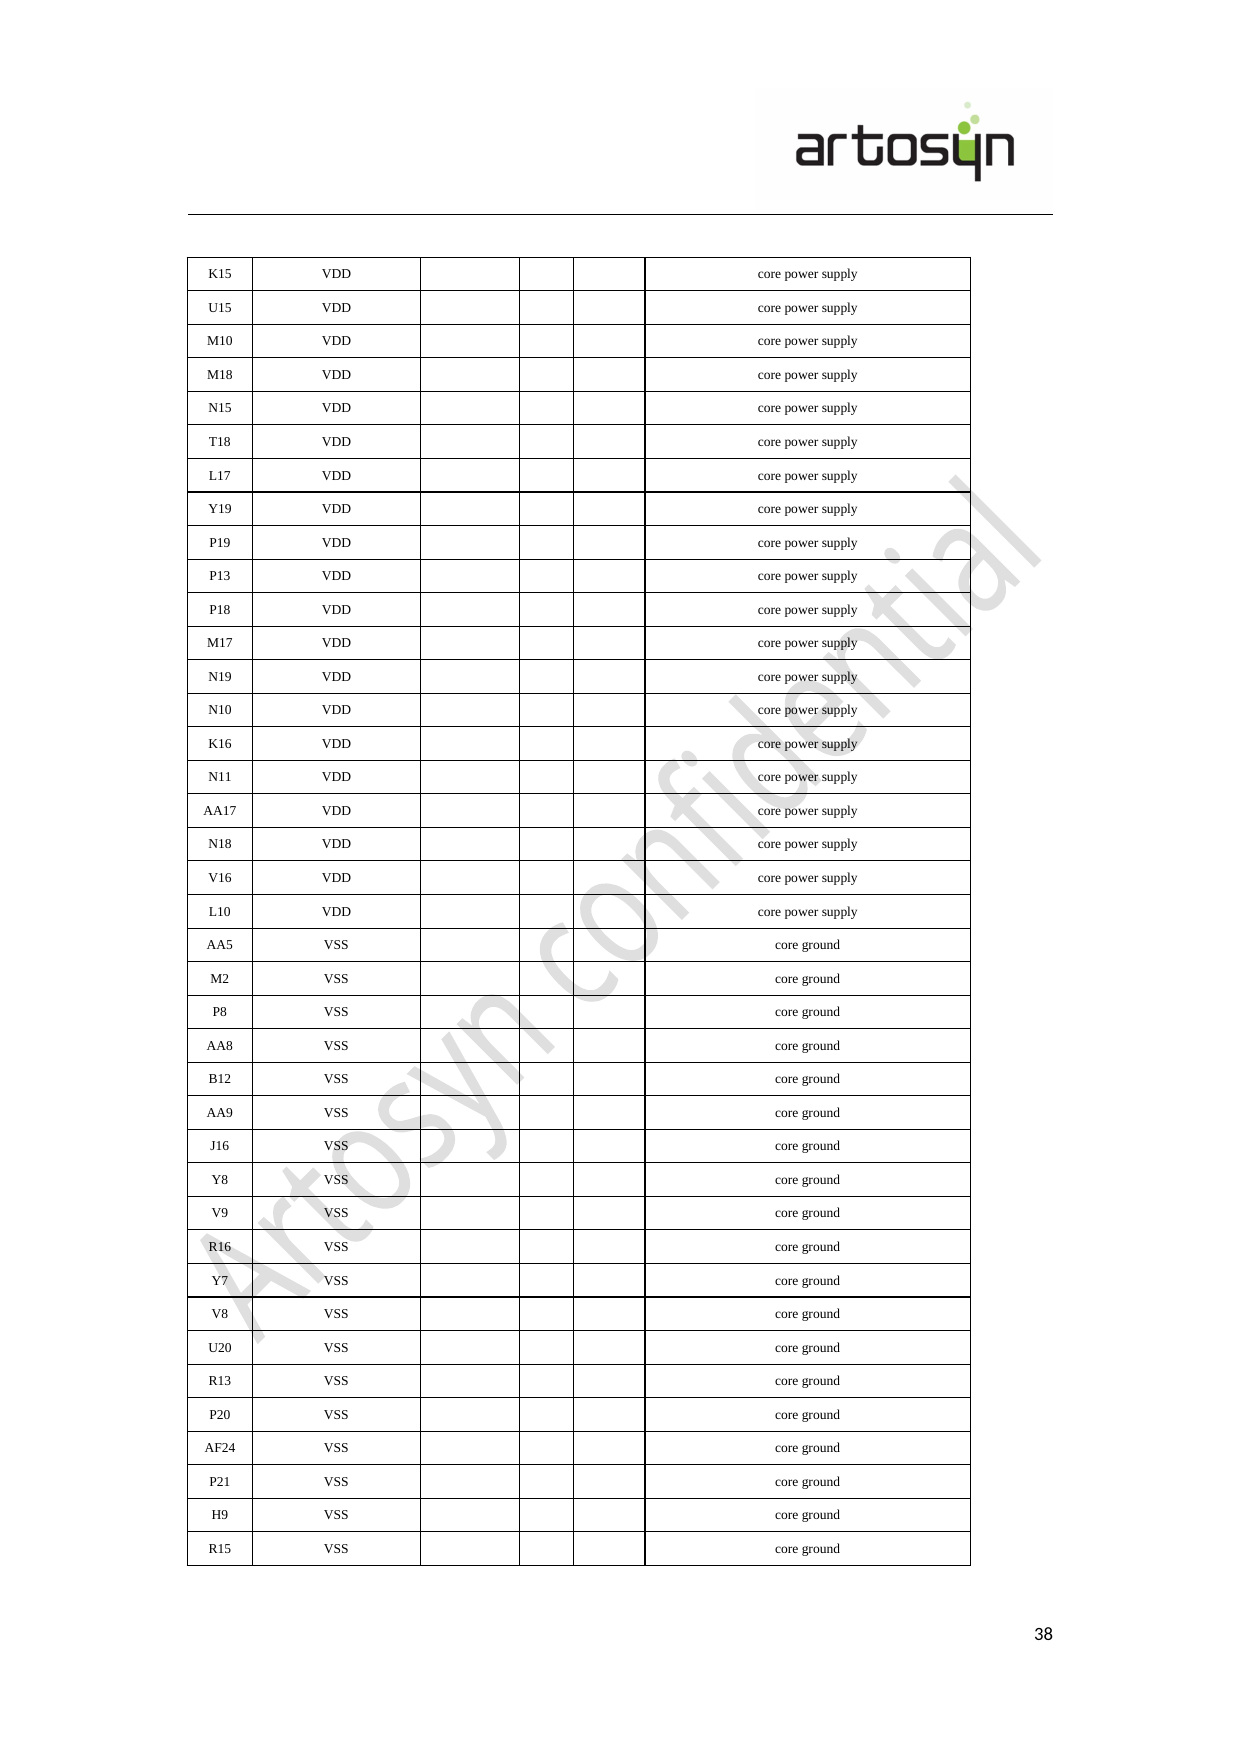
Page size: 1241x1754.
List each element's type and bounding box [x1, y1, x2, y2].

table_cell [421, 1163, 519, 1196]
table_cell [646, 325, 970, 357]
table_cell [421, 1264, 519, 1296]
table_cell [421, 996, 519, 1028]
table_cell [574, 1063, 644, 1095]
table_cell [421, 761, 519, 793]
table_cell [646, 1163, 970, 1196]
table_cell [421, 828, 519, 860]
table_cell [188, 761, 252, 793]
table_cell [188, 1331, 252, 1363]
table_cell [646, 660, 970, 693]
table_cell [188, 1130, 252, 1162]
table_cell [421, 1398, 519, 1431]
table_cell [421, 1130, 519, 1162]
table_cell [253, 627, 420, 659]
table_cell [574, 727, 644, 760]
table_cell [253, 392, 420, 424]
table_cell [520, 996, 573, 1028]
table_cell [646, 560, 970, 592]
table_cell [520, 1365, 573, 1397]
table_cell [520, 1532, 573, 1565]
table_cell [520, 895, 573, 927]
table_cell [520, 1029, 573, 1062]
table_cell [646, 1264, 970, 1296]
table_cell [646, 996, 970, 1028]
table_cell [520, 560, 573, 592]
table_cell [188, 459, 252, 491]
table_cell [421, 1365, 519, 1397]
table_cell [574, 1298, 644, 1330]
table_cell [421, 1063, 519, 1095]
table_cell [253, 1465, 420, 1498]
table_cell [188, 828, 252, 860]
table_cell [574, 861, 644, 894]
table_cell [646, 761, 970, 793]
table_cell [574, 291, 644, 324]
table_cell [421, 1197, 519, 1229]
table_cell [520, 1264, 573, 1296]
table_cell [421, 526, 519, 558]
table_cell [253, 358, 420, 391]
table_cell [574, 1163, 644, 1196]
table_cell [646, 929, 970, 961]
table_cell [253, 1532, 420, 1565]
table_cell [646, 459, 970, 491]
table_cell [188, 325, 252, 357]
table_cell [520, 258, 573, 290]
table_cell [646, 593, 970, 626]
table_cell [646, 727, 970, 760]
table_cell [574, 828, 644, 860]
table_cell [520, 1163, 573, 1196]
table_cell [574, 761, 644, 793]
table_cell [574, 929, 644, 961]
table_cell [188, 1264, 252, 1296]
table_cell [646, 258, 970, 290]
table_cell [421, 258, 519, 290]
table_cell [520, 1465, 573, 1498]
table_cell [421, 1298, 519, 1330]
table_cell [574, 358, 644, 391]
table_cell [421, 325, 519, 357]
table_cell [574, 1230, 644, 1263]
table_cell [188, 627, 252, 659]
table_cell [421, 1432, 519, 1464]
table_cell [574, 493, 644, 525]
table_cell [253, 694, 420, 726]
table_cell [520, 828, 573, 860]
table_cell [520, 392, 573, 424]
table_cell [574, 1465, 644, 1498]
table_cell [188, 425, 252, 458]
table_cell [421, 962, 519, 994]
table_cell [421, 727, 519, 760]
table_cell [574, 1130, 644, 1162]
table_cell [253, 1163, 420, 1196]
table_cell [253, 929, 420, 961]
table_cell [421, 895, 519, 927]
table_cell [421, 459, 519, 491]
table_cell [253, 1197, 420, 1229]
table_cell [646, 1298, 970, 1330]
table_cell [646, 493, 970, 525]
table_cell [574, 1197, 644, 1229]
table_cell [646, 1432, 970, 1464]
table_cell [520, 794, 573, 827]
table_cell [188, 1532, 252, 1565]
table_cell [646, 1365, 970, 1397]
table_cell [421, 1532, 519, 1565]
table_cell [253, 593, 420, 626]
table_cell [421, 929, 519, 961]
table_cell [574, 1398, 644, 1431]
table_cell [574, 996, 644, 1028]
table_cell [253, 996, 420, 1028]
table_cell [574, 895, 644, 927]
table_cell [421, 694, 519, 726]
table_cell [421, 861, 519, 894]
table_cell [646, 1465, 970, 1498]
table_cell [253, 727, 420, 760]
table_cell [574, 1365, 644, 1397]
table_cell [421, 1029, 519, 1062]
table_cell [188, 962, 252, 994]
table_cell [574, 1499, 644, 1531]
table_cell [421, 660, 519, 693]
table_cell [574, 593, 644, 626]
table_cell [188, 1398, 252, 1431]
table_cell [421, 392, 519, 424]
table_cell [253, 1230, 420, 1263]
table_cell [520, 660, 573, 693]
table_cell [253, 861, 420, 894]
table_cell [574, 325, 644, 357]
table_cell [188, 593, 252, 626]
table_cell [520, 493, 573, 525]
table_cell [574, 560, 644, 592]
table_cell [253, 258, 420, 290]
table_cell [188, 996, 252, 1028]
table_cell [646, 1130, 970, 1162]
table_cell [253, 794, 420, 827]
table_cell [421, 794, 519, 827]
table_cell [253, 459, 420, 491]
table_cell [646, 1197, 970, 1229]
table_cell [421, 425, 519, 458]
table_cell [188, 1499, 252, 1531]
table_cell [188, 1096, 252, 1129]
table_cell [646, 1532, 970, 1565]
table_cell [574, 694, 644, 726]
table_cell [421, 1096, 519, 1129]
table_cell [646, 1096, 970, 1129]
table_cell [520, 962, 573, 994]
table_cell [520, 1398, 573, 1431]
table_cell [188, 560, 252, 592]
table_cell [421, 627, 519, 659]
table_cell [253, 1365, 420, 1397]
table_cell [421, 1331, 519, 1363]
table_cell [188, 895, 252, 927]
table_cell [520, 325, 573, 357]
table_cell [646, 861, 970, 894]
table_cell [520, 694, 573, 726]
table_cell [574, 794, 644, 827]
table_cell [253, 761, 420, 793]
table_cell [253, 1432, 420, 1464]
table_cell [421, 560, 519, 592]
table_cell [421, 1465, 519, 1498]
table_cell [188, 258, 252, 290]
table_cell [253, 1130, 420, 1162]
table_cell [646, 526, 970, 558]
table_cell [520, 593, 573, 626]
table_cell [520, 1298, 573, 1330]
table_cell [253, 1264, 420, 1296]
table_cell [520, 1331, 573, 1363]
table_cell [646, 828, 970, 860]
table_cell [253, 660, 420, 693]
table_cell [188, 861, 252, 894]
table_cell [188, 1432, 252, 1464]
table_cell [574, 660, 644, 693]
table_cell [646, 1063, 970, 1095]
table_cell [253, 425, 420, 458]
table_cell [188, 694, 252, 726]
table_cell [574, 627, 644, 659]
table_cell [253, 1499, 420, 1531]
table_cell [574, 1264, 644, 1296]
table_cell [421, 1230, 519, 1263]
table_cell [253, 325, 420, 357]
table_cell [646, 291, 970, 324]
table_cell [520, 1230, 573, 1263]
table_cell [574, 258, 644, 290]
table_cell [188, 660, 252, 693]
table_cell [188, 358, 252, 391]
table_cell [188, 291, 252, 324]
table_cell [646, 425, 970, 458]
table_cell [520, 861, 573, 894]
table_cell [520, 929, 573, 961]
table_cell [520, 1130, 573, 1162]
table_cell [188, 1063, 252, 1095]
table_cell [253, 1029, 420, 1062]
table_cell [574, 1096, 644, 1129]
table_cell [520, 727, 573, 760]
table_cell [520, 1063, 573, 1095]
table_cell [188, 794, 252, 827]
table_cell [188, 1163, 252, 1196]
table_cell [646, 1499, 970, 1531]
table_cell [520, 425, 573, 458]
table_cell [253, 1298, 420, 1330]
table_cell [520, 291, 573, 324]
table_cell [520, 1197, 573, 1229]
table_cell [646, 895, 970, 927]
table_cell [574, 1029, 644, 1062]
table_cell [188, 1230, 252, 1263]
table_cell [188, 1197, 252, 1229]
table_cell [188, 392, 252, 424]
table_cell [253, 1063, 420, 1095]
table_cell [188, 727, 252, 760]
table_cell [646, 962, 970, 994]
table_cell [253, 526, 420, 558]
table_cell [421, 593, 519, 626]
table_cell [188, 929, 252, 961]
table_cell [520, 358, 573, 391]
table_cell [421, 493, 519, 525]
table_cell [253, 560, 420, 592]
picture [755, 88, 1053, 212]
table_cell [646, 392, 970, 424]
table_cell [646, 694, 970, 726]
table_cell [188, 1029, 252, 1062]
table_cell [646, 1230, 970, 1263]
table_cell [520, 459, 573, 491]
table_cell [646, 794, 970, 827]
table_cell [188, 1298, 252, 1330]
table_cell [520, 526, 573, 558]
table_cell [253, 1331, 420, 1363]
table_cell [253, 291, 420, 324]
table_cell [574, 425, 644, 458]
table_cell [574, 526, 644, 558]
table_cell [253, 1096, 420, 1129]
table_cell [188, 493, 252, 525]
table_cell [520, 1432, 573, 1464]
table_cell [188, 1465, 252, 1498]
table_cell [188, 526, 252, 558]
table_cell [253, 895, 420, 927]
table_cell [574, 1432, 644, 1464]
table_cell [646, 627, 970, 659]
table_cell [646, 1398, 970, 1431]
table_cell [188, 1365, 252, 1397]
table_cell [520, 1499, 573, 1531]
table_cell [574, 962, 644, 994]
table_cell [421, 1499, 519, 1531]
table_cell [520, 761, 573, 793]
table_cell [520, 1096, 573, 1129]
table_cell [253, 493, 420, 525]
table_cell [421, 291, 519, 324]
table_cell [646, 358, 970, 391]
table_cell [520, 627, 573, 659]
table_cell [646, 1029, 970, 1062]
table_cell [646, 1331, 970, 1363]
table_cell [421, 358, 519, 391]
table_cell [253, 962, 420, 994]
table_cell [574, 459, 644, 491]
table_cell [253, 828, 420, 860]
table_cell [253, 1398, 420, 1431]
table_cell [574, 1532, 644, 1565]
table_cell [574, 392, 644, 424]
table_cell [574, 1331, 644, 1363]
